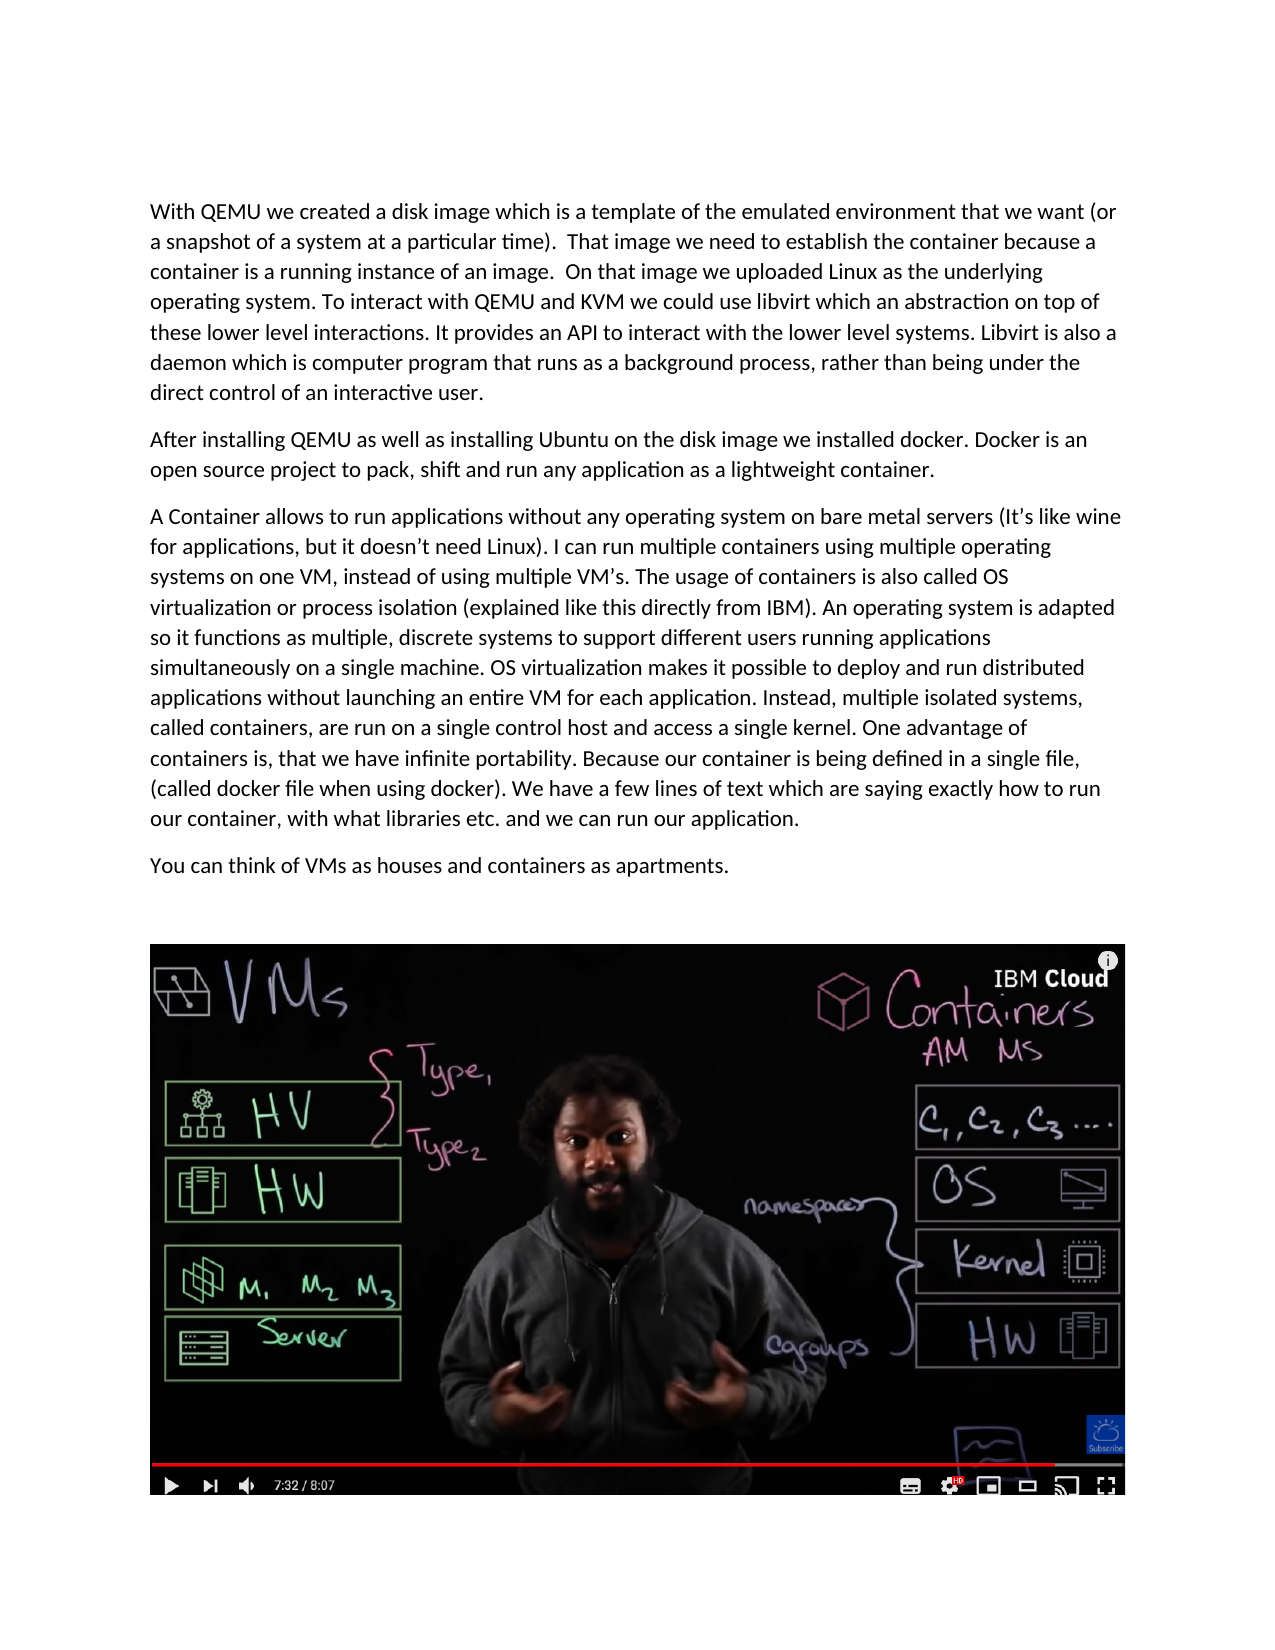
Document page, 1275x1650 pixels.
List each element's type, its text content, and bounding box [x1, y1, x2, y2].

text After installing QEMU as well as installing Ubuntu on the disk image we installed docker. Docker is an open source project to pack, shift and run any application as a lightweight container. [150, 425, 1125, 483]
text A Container allows to run applications without any operating system on bare metal servers (It’s like wine for applications, but it doesn’t need Linux). I can run multiple containers using multiple operating systems on one VM, instead of using multiple VM’s. The usage of containers is also called OS virtualization or process isolation (explained like this directly from IBM). An operating system is adapted so it functions as multiple, discrete systems to support different users running applications simultaneously on a single machine. OS virtualization makes it possible to deploy and run distributed applications without launching an entire VM for each application. Instead, multiple isolated systems, called containers, are run on a single control host and access a single kernel. One advantage of containers is, that we have infinite portability. Because our container is being defined in a single file, (called docker file when using docker). We have a few lines of text which are saying exactly how to run our container, with what libraries etc. and we can run our application. [150, 502, 1125, 832]
picture [150, 944, 1125, 1495]
text You can think of VMs as houses and containers as apartments. [150, 851, 1125, 879]
text With QEMU we created a disk image which is a template of the emulated environment that we want (or a snapshot of a system at a particular time). That image we need to establish the container because a container is a running instance of an image. On that image we uploaded Linux as the underlying operating system. To interact with QEMU and KVM we could use libvirt which an abstraction on top of these lower level interactions. It provides an API to interact with the lower level systems. Libvirt is also a daemon which is computer program that runs as a background process, rather than being under the direct control of an interactive user. [150, 197, 1125, 406]
